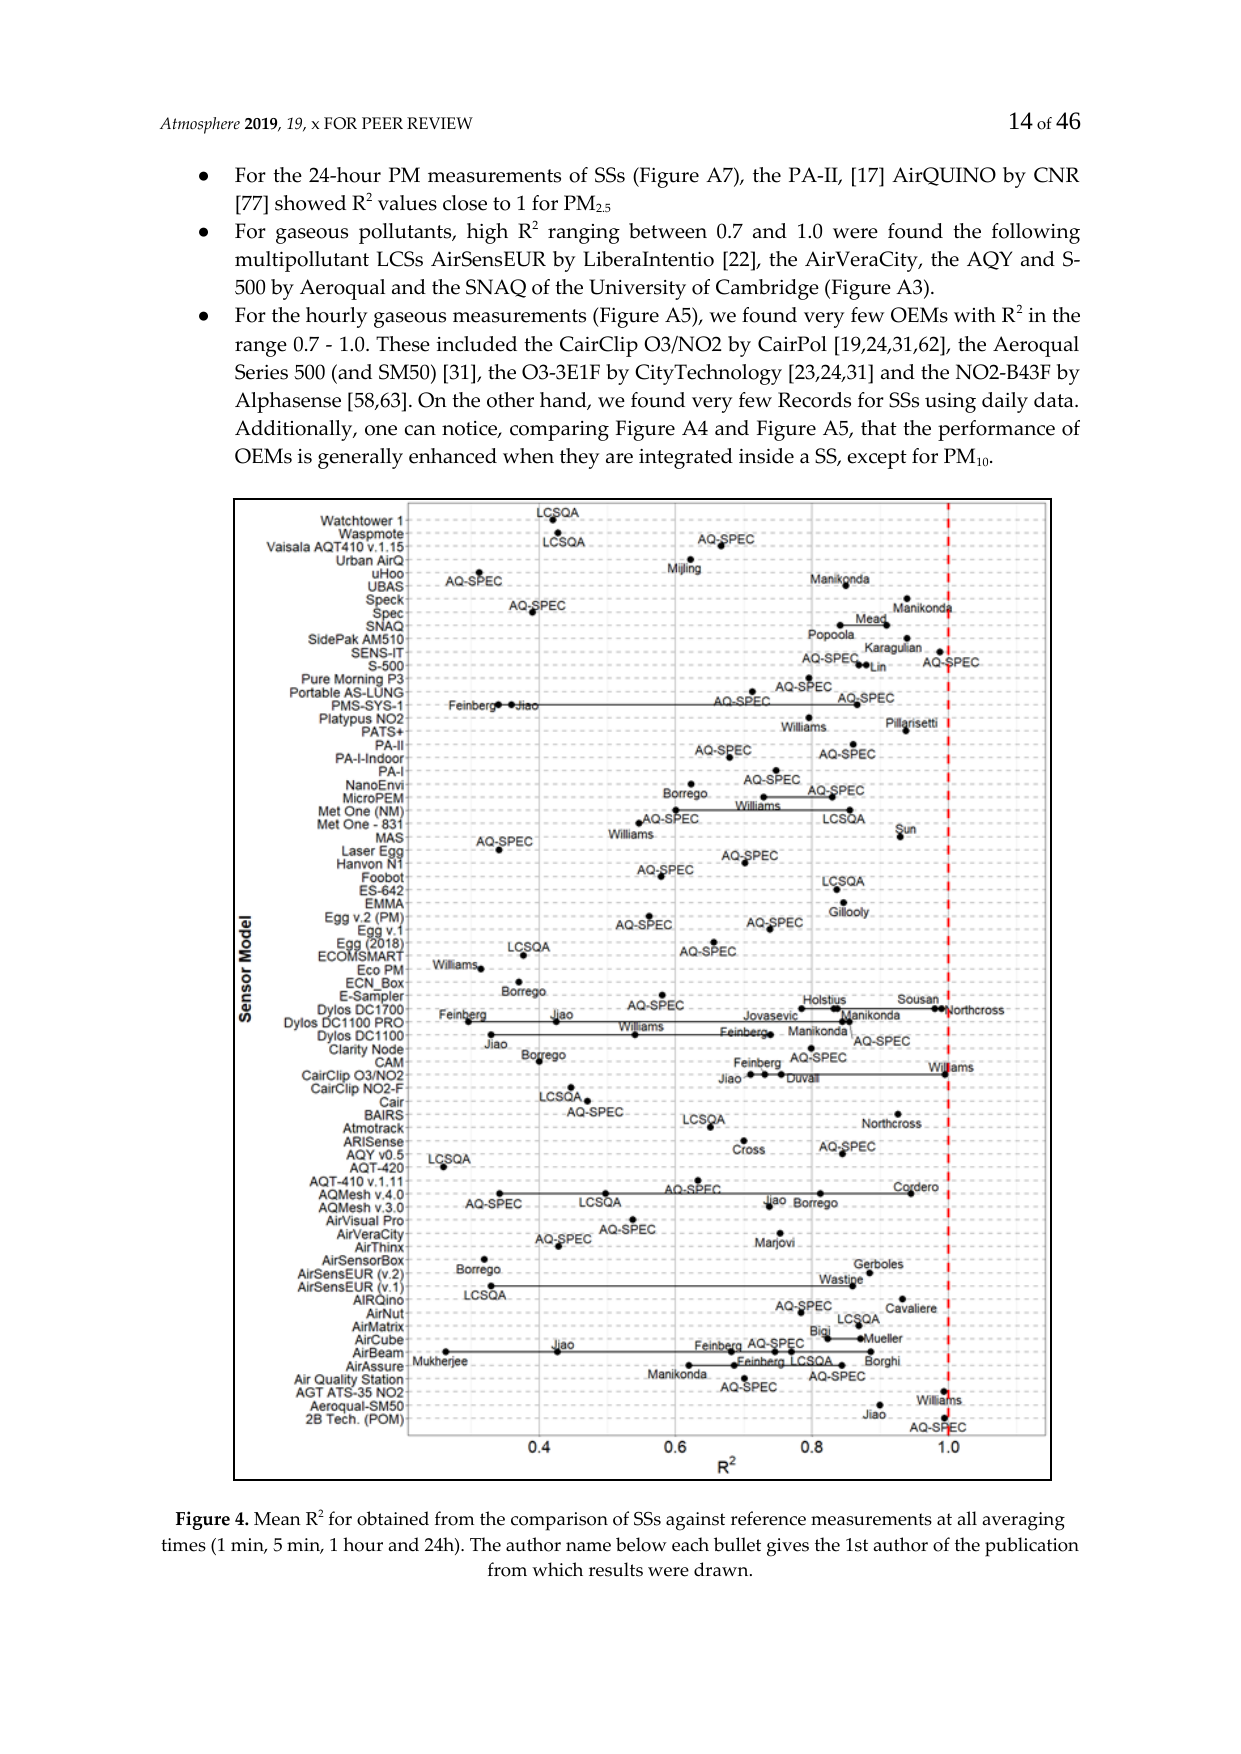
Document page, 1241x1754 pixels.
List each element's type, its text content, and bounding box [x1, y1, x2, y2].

list For the 24-hour PM measurements of SSs (Figure A7), the PA-II, [17] AirQUINO by CNR [77] showed R2 values close to 1 for PM2.5 [197, 160, 1081, 216]
list For gaseous pollutants, high R2 ranging between 0.7 and 1.0 were found the following multipollutant LCSs AirSensEUR by LiberaIntentio [22], the AirVeraCity, the AQY and S-500 by Aeroqual and the SNAQ of the University of Cambridge (Figure A3). [197, 216, 1081, 301]
list For the hourly gaseous measurements (Figure A5), we found very few OEMs with R2 in the range 0.7 - 1.0. These included the CairClip O3/NO2 by CairPol [19,24,31,62], the Aeroqual Series 500 (and SM50) [31], the O3-3E1F by CityTechnology [23,24,31] and the NO2-B43F by Alphasense [58,63]. On the other hand, we found very few Records for SSs using daily data. Additionally, one can notice, comparing Figure A4 and Figure A5, that the performance of OEMs is generally enhanced when they are integrated inside a SS, except for PM10. [197, 301, 1081, 469]
text Figure 4. Mean R2 for obtained from the comparison of SSs against reference measurements at all averaging times (1 min, 5 min, 1 hour and 24h). The author name below each bullet gives the 1st author of the publication from which results were drawn. [159, 1506, 1081, 1582]
picture [235, 500, 1050, 1479]
